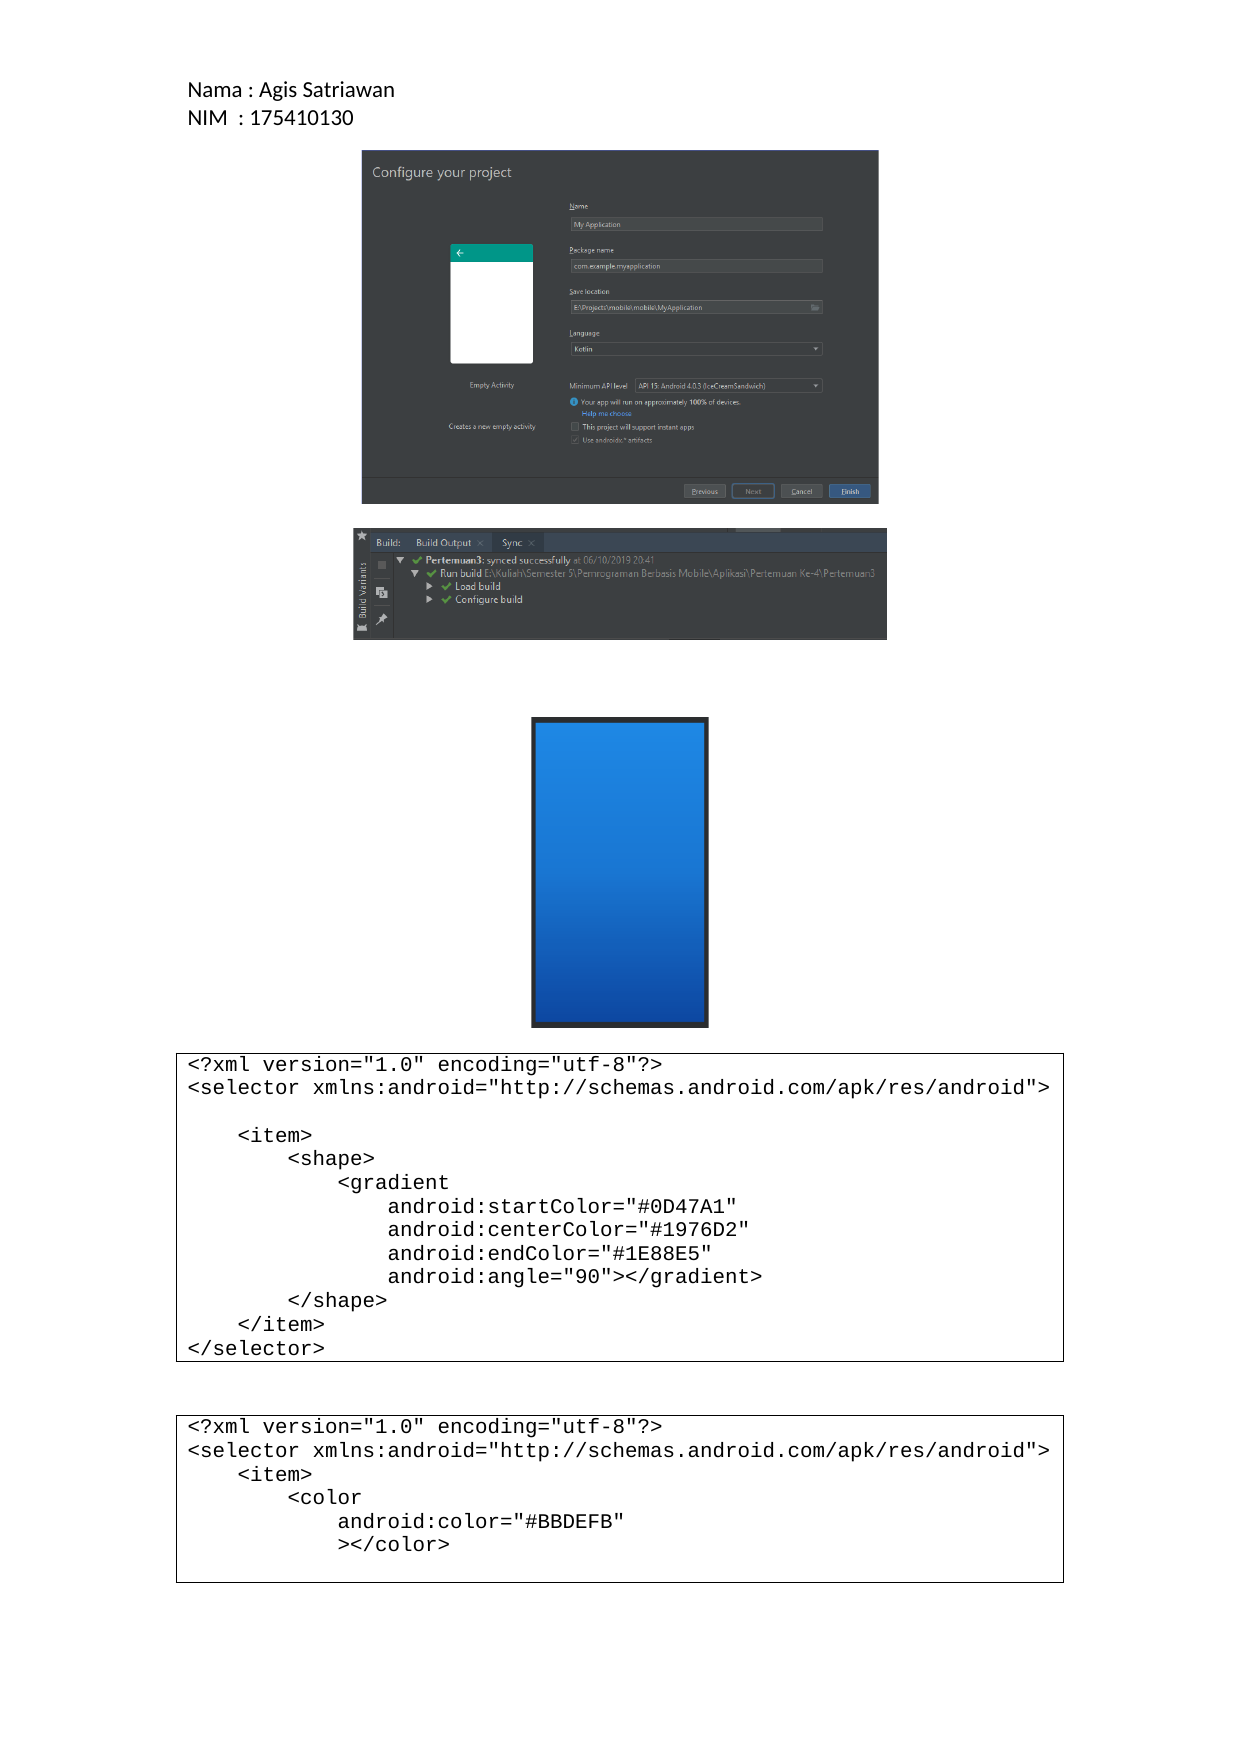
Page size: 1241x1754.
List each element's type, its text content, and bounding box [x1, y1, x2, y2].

picture [531, 717, 709, 1028]
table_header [177, 1416, 1063, 1582]
picture [361, 150, 879, 504]
picture [353, 528, 887, 640]
table_header <?xml version="1.0" encoding="utf-8"?> <selector xmlns:android="http://schemas.android.com/apk/res/android"> <item> <shape> <gradient android:startColor="#0D47A1" android:centerColor="#1976D2" android:endColor="#1E88E5" android:angle="90"></gradient> </shape> </item> </selector> [177, 1054, 1063, 1361]
